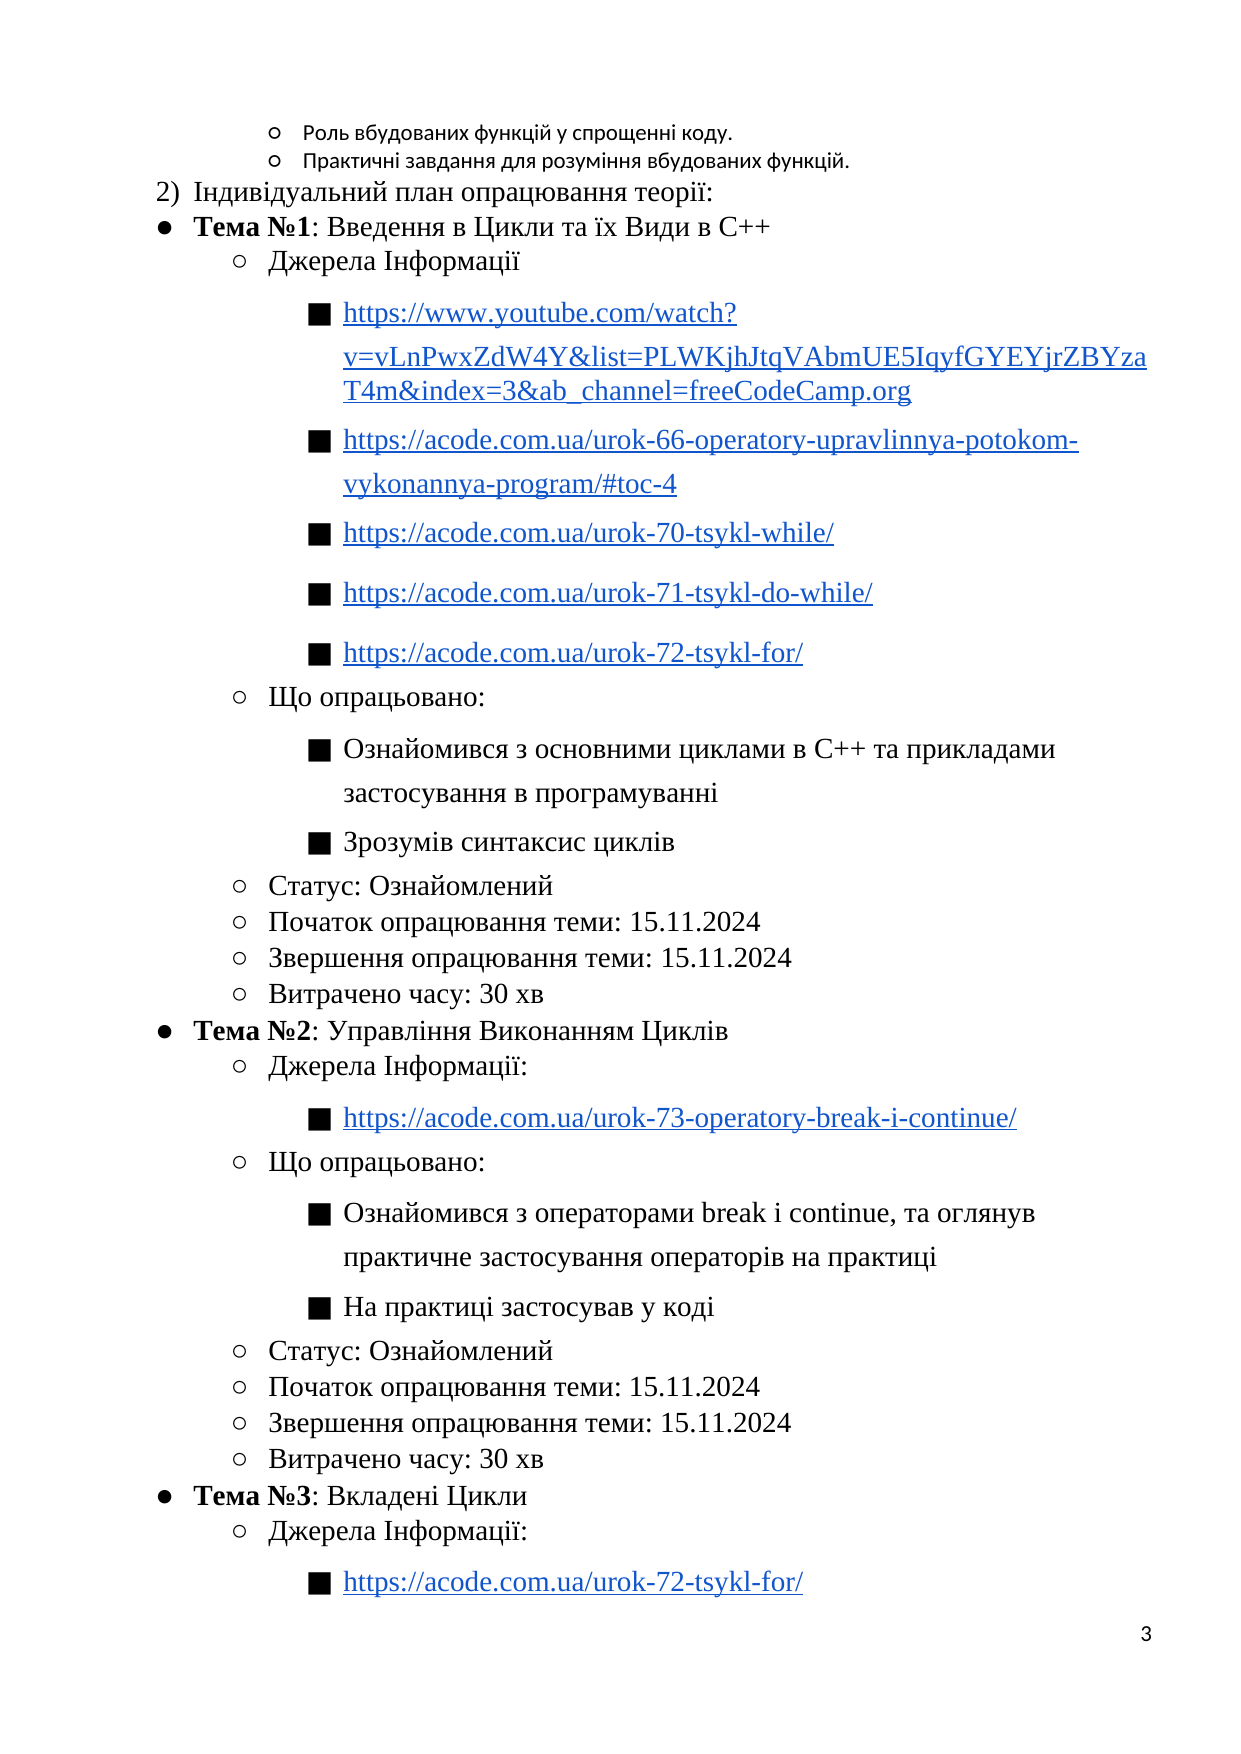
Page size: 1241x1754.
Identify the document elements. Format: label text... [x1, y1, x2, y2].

list Джерела Інформації: [231, 1513, 1152, 1549]
list Звершення опрацювання теми: 15.11.2024 [231, 1405, 1152, 1441]
list https://acode.com.ua/urok-72-tsykl-for/ [306, 619, 1152, 679]
list Що опрацьовано: [231, 679, 1152, 715]
list Ознайомився з основними циклами в C++ та прикладами застосування в програмуванні [306, 715, 1152, 808]
list Початок опрацювання теми: 15.11.2024 [231, 1369, 1152, 1405]
list Статус: Ознайомлений [231, 1333, 1152, 1369]
list Витрачено часу: 30 хв [231, 976, 1152, 1012]
list Що опрацьовано: [231, 1144, 1152, 1180]
text ○ Практичні завдання для розуміння вбудованих функцій. [268, 146, 1152, 174]
list https://acode.com.ua/urok-71-tsykl-do-while/ [306, 559, 1152, 619]
list Зрозумів синтаксис циклів [306, 808, 1152, 868]
list Витрачено часу: 30 хв [231, 1441, 1152, 1477]
list https://acode.com.ua/urok-70-tsykl-while/ [306, 499, 1152, 559]
list https://www.youtube.com/watch?v=vLnPwxZdW4Y&list=PLWKjhJtqVAbmUE5IqyfGYEYjrZBYzaT4m&index=3&ab_channel=freeCodeCamp.org [306, 279, 1152, 406]
list https://acode.com.ua/urok-72-tsykl-for/ [306, 1549, 1152, 1608]
list На практиці застосував у коді [306, 1273, 1152, 1333]
list https://acode.com.ua/urok-66-operatory-upravlinnya-potokom-vykonannya-program/#toc-4 [306, 406, 1152, 499]
list Джерела Інформації [231, 243, 1152, 279]
list Звершення опрацювання теми: 15.11.2024 [231, 940, 1152, 976]
list Тема №1: Введення в Цикли та їх Види в С++ [156, 208, 1152, 243]
list Індивідуальний план опрацювання теорії: [156, 174, 1152, 208]
list Джерела Інформації: [231, 1048, 1152, 1084]
list Тема №3: Вкладені Цикли [156, 1477, 1152, 1513]
list Тема №2: Управління Виконанням Циклів [156, 1012, 1152, 1048]
list Статус: Ознайомлений [231, 868, 1152, 904]
text ○ Роль вбудованих функцій у спрощенні коду. [268, 118, 1152, 146]
list Ознайомився з операторами break і continue, та оглянув практичне застосування операторів на практиці [306, 1180, 1152, 1273]
list Початок опрацювання теми: 15.11.2024 [231, 904, 1152, 940]
list https://acode.com.ua/urok-73-operatory-break-i-continue/ [306, 1084, 1152, 1144]
